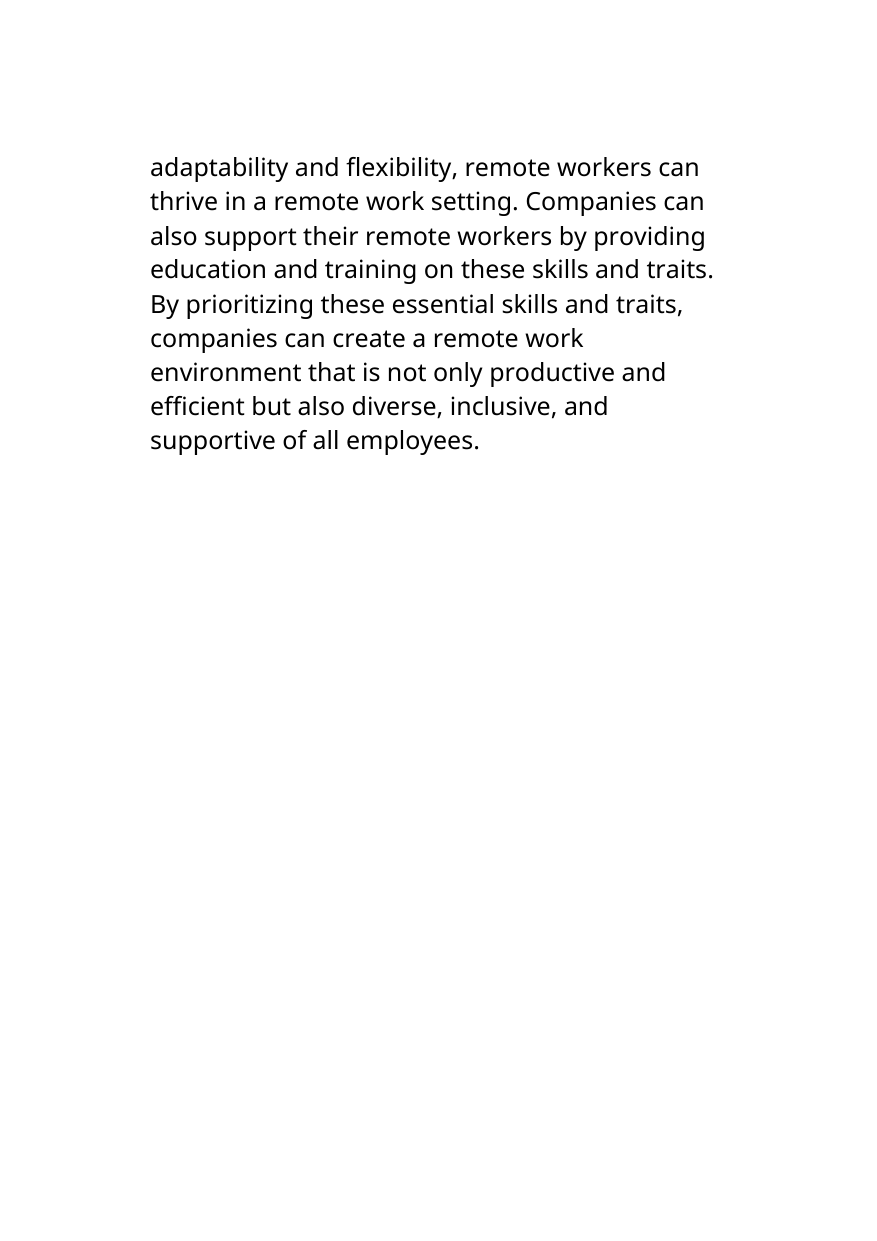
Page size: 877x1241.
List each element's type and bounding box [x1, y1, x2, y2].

text [150, 150, 727, 457]
